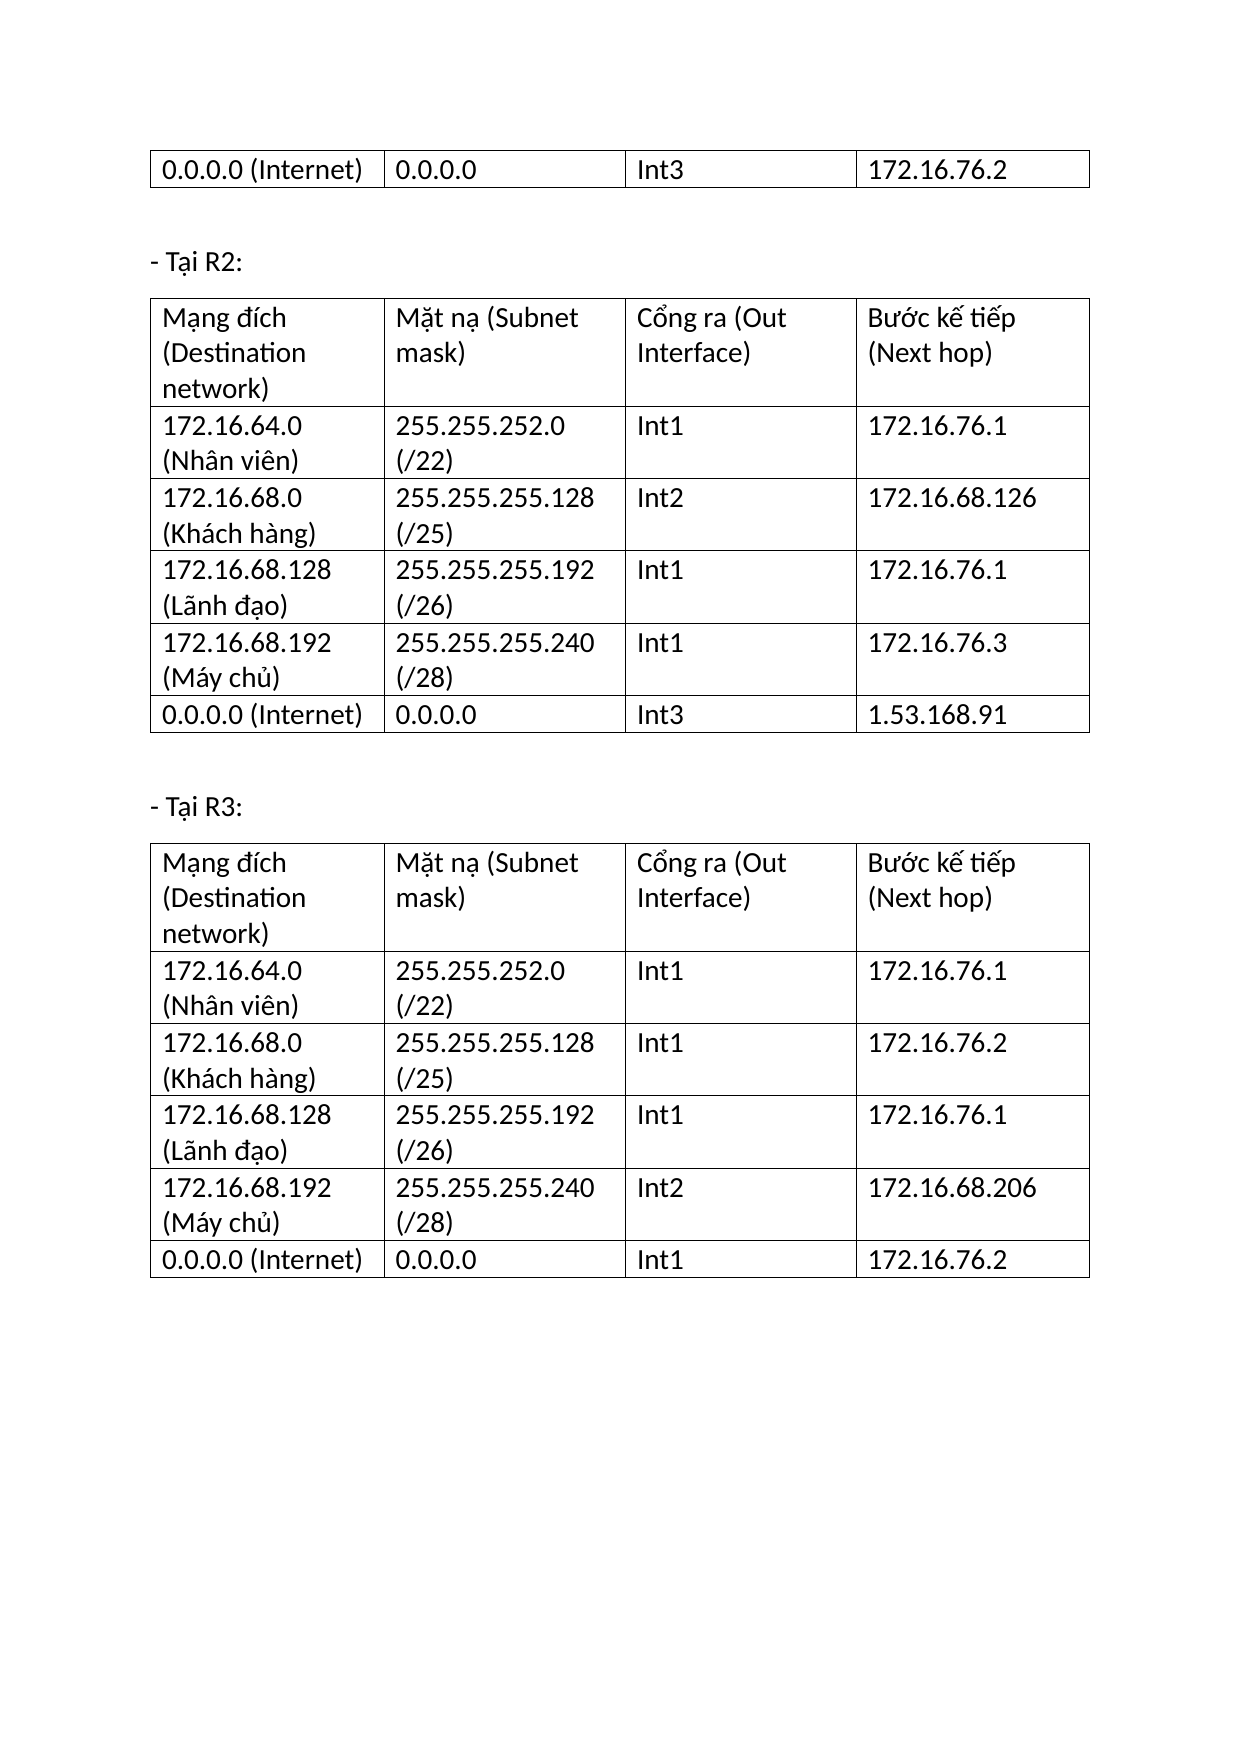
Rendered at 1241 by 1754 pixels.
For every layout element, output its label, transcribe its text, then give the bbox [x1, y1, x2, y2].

table_cell 172.16.68.128 (Lãnh đạo) [151, 1096, 384, 1168]
table_cell 255.255.255.128 (/25) [385, 1024, 625, 1095]
table_header Mặt nạ (Subnet mask) [385, 299, 625, 406]
table_cell 0.0.0.0 (Internet) [151, 696, 384, 732]
table_cell 172.16.64.0 (Nhân viên) [151, 952, 384, 1023]
table_cell 0.0.0.0 (Internet) [151, 1241, 384, 1277]
table_cell 255.255.252.0 (/22) [385, 407, 625, 478]
table_cell 172.16.68.192 (Máy chủ) [151, 1169, 384, 1240]
table_cell 172.16.68.192 (Máy chủ) [151, 624, 384, 695]
table_cell Int1 [626, 1024, 856, 1095]
table_cell Int2 [626, 1169, 856, 1240]
table_cell 255.255.255.240 (/28) [385, 624, 625, 695]
table_cell 255.255.252.0 (/22) [385, 952, 625, 1023]
table_cell 172.16.76.2 [857, 1241, 1089, 1277]
table_cell 172.16.64.0 (Nhân viên) [151, 407, 384, 478]
table_cell 255.255.255.240 (/28) [385, 1169, 625, 1240]
table_cell 255.255.255.192 (/26) [385, 1096, 625, 1168]
table_header Cổng ra (Out Interface) [626, 299, 856, 406]
table_cell Int1 [626, 624, 856, 695]
table_cell 255.255.255.128 (/25) [385, 479, 625, 550]
table_header Bước kế tiếp (Next hop) [857, 844, 1089, 951]
table_cell 172.16.76.3 [857, 624, 1089, 695]
table_cell 172.16.76.2 [857, 151, 1089, 187]
table_cell 172.16.68.128 (Lãnh đạo) [151, 551, 384, 623]
table_cell Int3 [626, 151, 856, 187]
table_cell 172.16.76.2 [857, 1024, 1089, 1095]
table_cell 172.16.76.1 [857, 407, 1089, 478]
table_cell Int1 [626, 952, 856, 1023]
table_cell Int1 [626, 551, 856, 623]
table_header Mặt nạ (Subnet mask) [385, 844, 625, 951]
table_cell 0.0.0.0 [385, 696, 625, 732]
table_cell 172.16.68.126 [857, 479, 1089, 550]
table_cell 172.16.76.1 [857, 551, 1089, 623]
table_header Cổng ra (Out Interface) [626, 844, 856, 951]
table_cell 0.0.0.0 [385, 1241, 625, 1277]
table_cell Int1 [626, 1241, 856, 1277]
table_cell Int2 [626, 479, 856, 550]
table_cell Int1 [626, 407, 856, 478]
table_cell Int3 [626, 696, 856, 732]
table_cell 255.255.255.192 (/26) [385, 551, 625, 623]
table_cell 172.16.76.1 [857, 952, 1089, 1023]
table_cell 0.0.0.0 (Internet) [151, 151, 384, 187]
table_cell 172.16.68.206 [857, 1169, 1089, 1240]
table_cell Int1 [626, 1096, 856, 1168]
table_header Mạng đích (Destination network) [151, 844, 384, 951]
text - Tại R3: [150, 788, 1090, 823]
table_cell 172.16.76.1 [857, 1096, 1089, 1168]
table_cell 172.16.68.0 (Khách hàng) [151, 479, 384, 550]
table_cell 172.16.68.0 (Khách hàng) [151, 1024, 384, 1095]
table_cell 1.53.168.91 [857, 696, 1089, 732]
table_header Mạng đích (Destination network) [151, 299, 384, 406]
table_header Bước kế tiếp (Next hop) [857, 299, 1089, 406]
text - Tại R2: [150, 243, 1090, 278]
table_cell 0.0.0.0 [385, 151, 625, 187]
